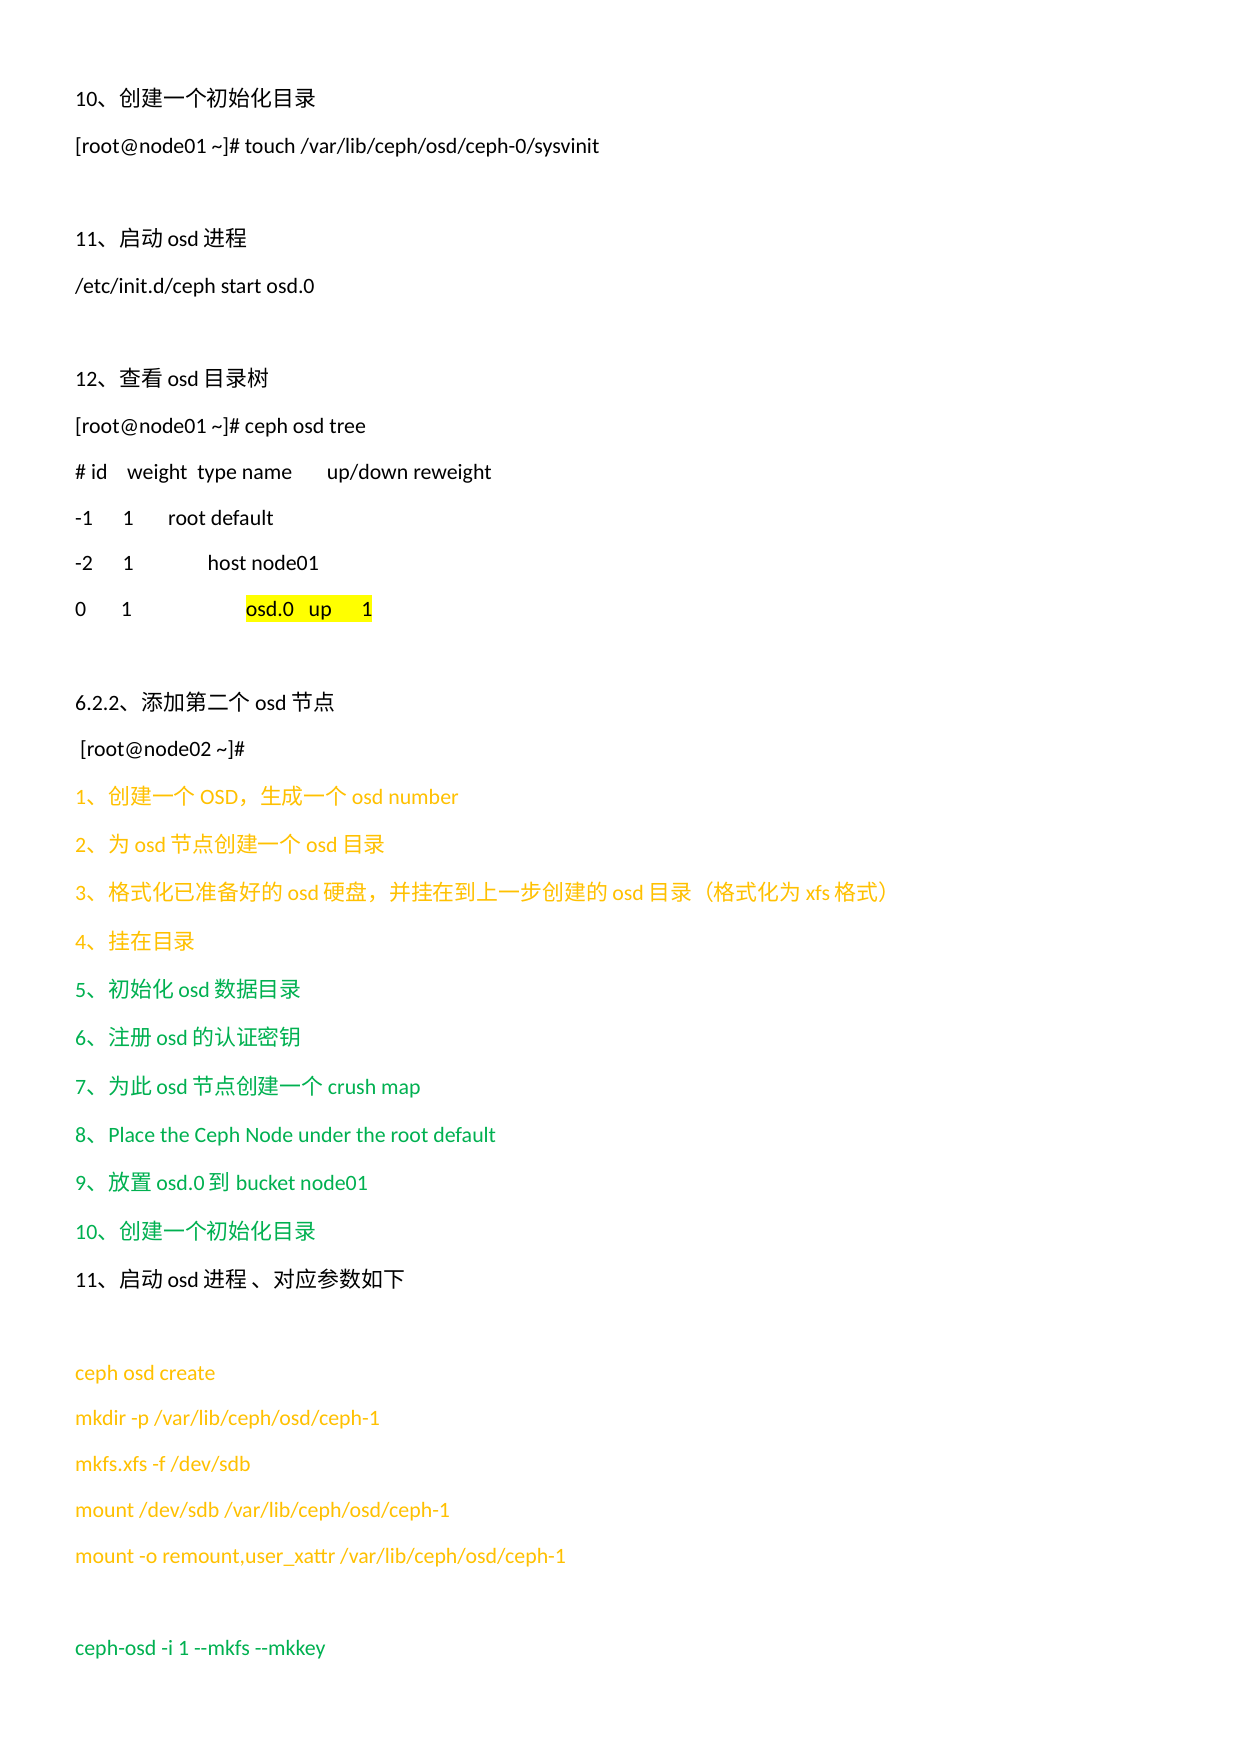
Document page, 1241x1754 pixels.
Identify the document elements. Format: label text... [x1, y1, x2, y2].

text [root@node01 ~]# ceph osd tree [75, 409, 1165, 442]
text 6、注册osd的认证密钥 [75, 1020, 1165, 1052]
text 0 1 osd.0 up 1 [75, 592, 1165, 625]
text # id weight type name up/down reweight [75, 455, 1165, 487]
text 5、初始化osd数据目录 [75, 972, 1165, 1004]
text mkdir -p /var/lib/ceph/osd/ceph-1 [75, 1402, 1165, 1434]
text /etc/init.d/ceph start osd.0 [75, 269, 1165, 302]
text 4、挂在目录 [75, 923, 1165, 956]
text 10、创建一个初始化目录 [75, 81, 1165, 113]
text -2 1 host node01 [75, 547, 1165, 579]
text mkfs.xfs -f /dev/sdb [75, 1447, 1165, 1480]
text 11、启动osd进程 [75, 221, 1165, 253]
text mount /dev/sdb /var/lib/ceph/osd/ceph-1 [75, 1493, 1165, 1526]
text 12、查看osd目录树 [75, 361, 1165, 393]
text 3、格式化已准备好的osd硬盘，并挂在到上一步创建的osd目录（格式化为xfs格式） [75, 875, 1165, 907]
text 11、启动osd进程 、对应参数如下 [75, 1262, 1165, 1294]
text ceph osd create [75, 1356, 1165, 1388]
text 7、为此osd节点创建一个crush map [75, 1068, 1165, 1101]
text -1 1 root default [75, 501, 1165, 533]
text [root@node02 ~]# [75, 732, 1165, 765]
text ceph-osd -i 1 --mkfs --mkkey [75, 1631, 1165, 1663]
text 6.2.2、添加第二个osd节点 [75, 684, 1165, 717]
text 1、创建一个OSD，生成一个osd number [75, 778, 1165, 811]
text 10、创建一个初始化目录 [75, 1213, 1165, 1246]
text 9、放置osd.0到 bucket node01 [75, 1165, 1165, 1197]
text 8、Place the Ceph Node under the root default [75, 1117, 1165, 1149]
text mount -o remount,user_xattr /var/lib/ceph/osd/ceph-1 [75, 1539, 1165, 1572]
text 2、为osd节点创建一个osd目录 [75, 827, 1165, 859]
text [root@node01 ~]# touch /var/lib/ceph/osd/ceph-0/sysvinit [75, 129, 1165, 162]
